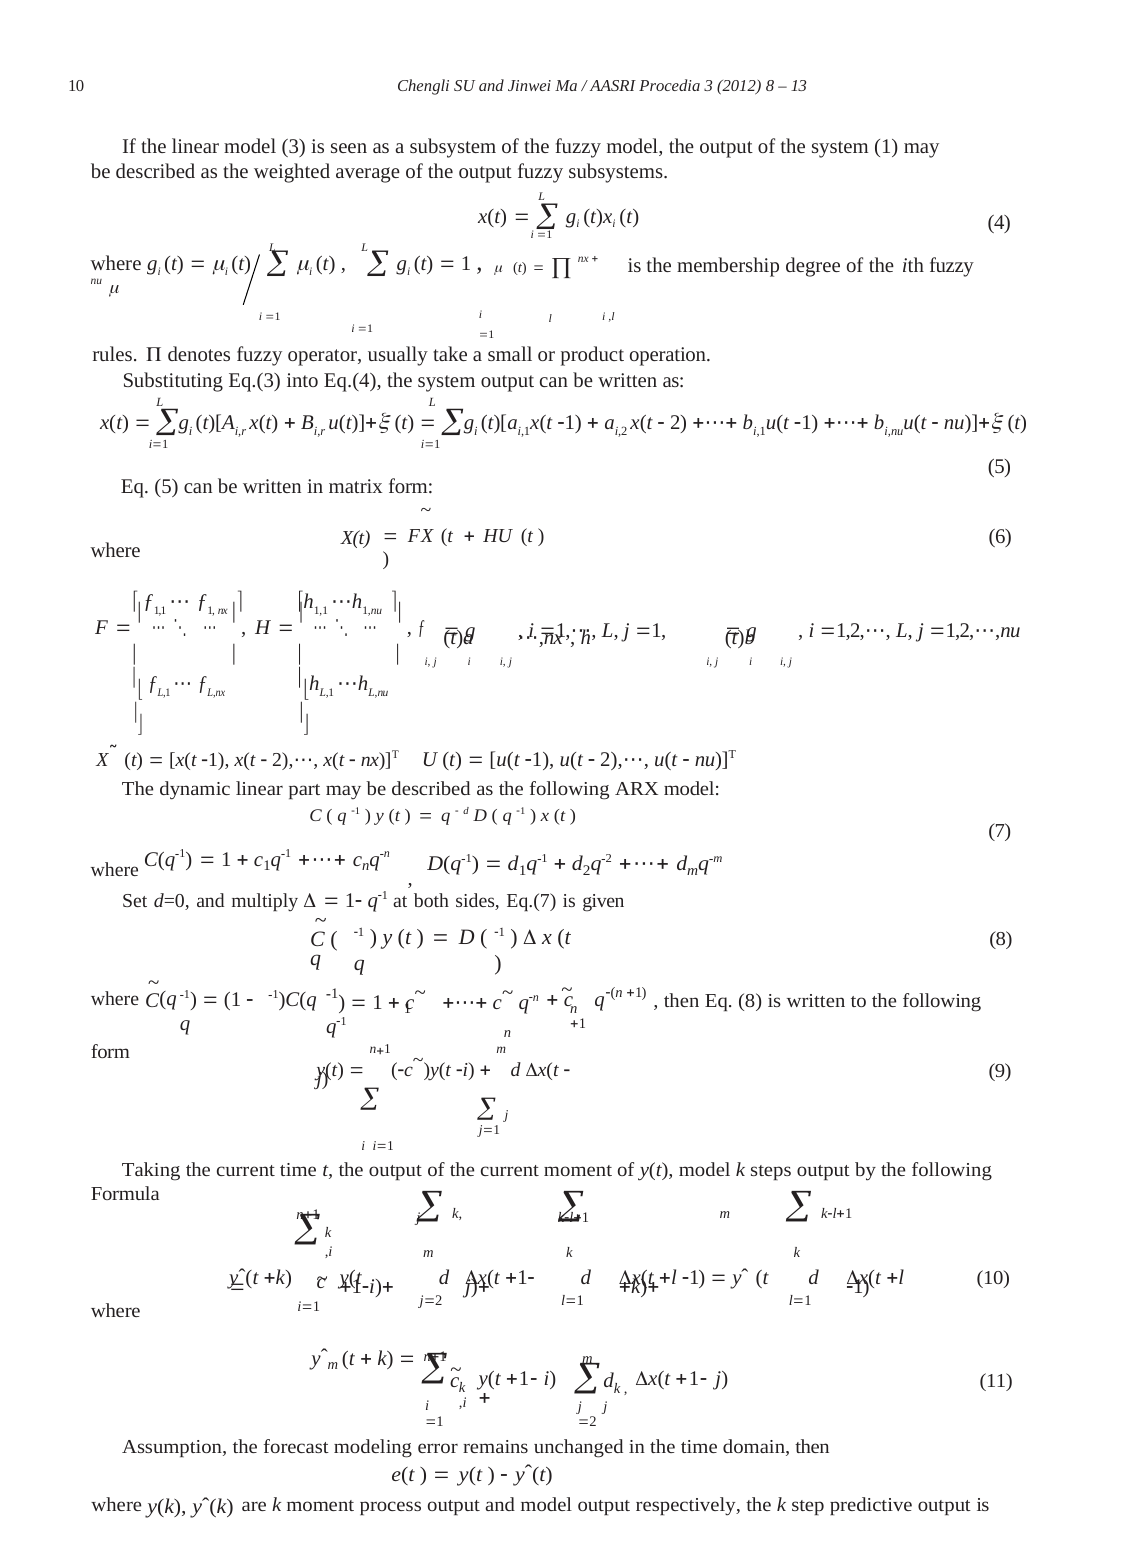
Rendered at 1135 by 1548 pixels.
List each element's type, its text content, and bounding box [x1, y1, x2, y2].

text 1 )  x (t ) [494, 924, 579, 976]
text e(t )  y(t )  yˆ(t) [48, 1459, 896, 1486]
text y(t 1i) [339, 1277, 417, 1296]
text ~ [450, 1359, 475, 1381]
text l1 [788, 1292, 819, 1309]
text i, j i i, j [706, 654, 1072, 667]
text F   ⋯ ⋱ ⋯  , H   ⋯ ⋱ ⋯  , ƒ [95, 619, 425, 638]
text ~ [561, 980, 594, 1001]
text  ƒ1,1 ⋯ ƒ1, nx  h1,1 ⋯h1,nu  [132, 598, 1072, 618]
text y(t 1 i)  [478, 1366, 573, 1409]
text x(t)   gi (t)xi (t) [153, 200, 964, 229]
text , then Eq. (8) is written to the following [653, 989, 1072, 1012]
text where gi (t)  i (t)  i (t) ,  gi (t)  1 ,  (t)   nx  nu  [90, 253, 599, 297]
text  [574, 1364, 601, 1398]
text x(t 1 j) [635, 1366, 732, 1390]
text k,i [324, 1222, 338, 1261]
text i l 1 [479, 309, 566, 342]
text rules.  denotes fuzzy operator, usually take a small or product operation. [72, 342, 732, 366]
text   [132, 646, 238, 668]
text Substituting Eq.(3) into Eq.(4), the system output can be written as: [72, 367, 735, 392]
text C ( q [310, 931, 349, 969]
text hL,1 ⋯hL,nu  [297, 668, 402, 739]
text 1)  (1  q [179, 987, 267, 1035]
text form [91, 1040, 135, 1063]
text  HU (t ) [463, 524, 546, 547]
text i1 [297, 1297, 328, 1314]
text D(q1)  d1q1  d2q2 ⋯ dmqm [427, 851, 1072, 879]
text U (t)  [u(t 1), u(t  2),⋯, u(t  nu)]T [422, 747, 1072, 771]
text y(t)  n1(c~)y(t i)  m d x(t  j) [318, 1068, 577, 1088]
text k ,i [459, 1381, 475, 1410]
text Set d=0, and multiply   1 q1 at both sides, Eq.(7) is given [122, 888, 1072, 912]
text ~ [314, 912, 349, 931]
text x(t)  gi (t)[Ai,r x(t)  Bi,r u(t)] (t)  gi (t)[ai,1x(t 1)  ai,2 x(t  2) ⋯ bi,1u(t 1) ⋯ bi,nuu(t  nu)] (t) [100, 402, 1072, 437]
text X˜ (t)  [x(t 1), x(t  2),⋯, x(t  nx)]T [96, 742, 405, 771]
text  FX (t ) [382, 524, 458, 570]
text is the membership degree of the ith fuzzy [627, 260, 1072, 275]
text (7) [928, 819, 1072, 842]
text where C(q1)  1  c1q1 ⋯ cnqn [90, 846, 397, 881]
text yˆm (t  k)  [48, 1344, 416, 1373]
text Eq. (5) can be written in matrix form: [121, 479, 1072, 497]
text  g (t)b [727, 631, 783, 646]
text x(t l 1)  yˆ (t k) [619, 1277, 785, 1296]
text  i i1 [360, 1093, 406, 1153]
text   [297, 646, 402, 668]
text (n 1) [605, 984, 648, 1001]
text l1 [561, 1292, 591, 1309]
text (11) [737, 1369, 1013, 1392]
text If the linear model (3) is seen as a subsystem of the fuzzy model, the output of the system (1) may be described as the weighted average of the output fuzzy subsystems. [91, 134, 964, 183]
text where y(k), yˆ(k) are k moment process output and model output respectively, the k step predictive output is [72, 1493, 1009, 1518]
text where [90, 538, 145, 562]
text 1)  1  c~ q1 [326, 980, 437, 1038]
text Taking the current time t, the output of the current moment of y(t), model k steps output by the following Formula [91, 1158, 1036, 1205]
text  g (t)a [446, 631, 501, 646]
text X(t) [341, 526, 372, 549]
text 1)C(q [268, 987, 324, 1011]
text 1 ) y (t )  D ( q [353, 924, 490, 976]
text ⋯ c~ qn [442, 980, 540, 1014]
text where ~(q [91, 976, 178, 1012]
text dk , j [603, 1368, 634, 1414]
text i1 [48, 437, 168, 451]
text i ,l [602, 309, 1072, 323]
text j2 [419, 1292, 449, 1309]
text i 1 [425, 1396, 447, 1430]
text C ( q 1 ) y (t )  q  d D ( q 1 ) x (t ) [309, 804, 728, 825]
text x(t l 1) [846, 1277, 926, 1296]
text n 1 [570, 1001, 594, 1032]
text  ƒL,1 ⋯ ƒL,nx  [132, 668, 238, 739]
text (8) [725, 928, 1013, 950]
text The dynamic linear part may be described as the following ARX model: [122, 777, 728, 800]
text where [91, 1299, 145, 1322]
text n1 [296, 1206, 338, 1222]
text , i 1,⋯, L, j 1,⋯,nx , h [518, 631, 708, 646]
text yˆ(t k)  [229, 1277, 293, 1296]
text i, j i i, j [424, 654, 521, 667]
text (5) [988, 454, 1072, 478]
text i 1 [285, 322, 373, 335]
text (4) [987, 209, 1072, 234]
text i1 [320, 437, 441, 451]
text  j j1 [477, 1099, 513, 1137]
text j 2 [578, 1398, 601, 1429]
text (6) [945, 524, 1055, 548]
text i 1 [48, 309, 281, 323]
text Assumption, the forecast modeling error remains unchanged in the time domain, then [122, 1436, 1072, 1458]
text x(t 1 j) [467, 1277, 557, 1296]
text n1 [423, 1348, 447, 1365]
